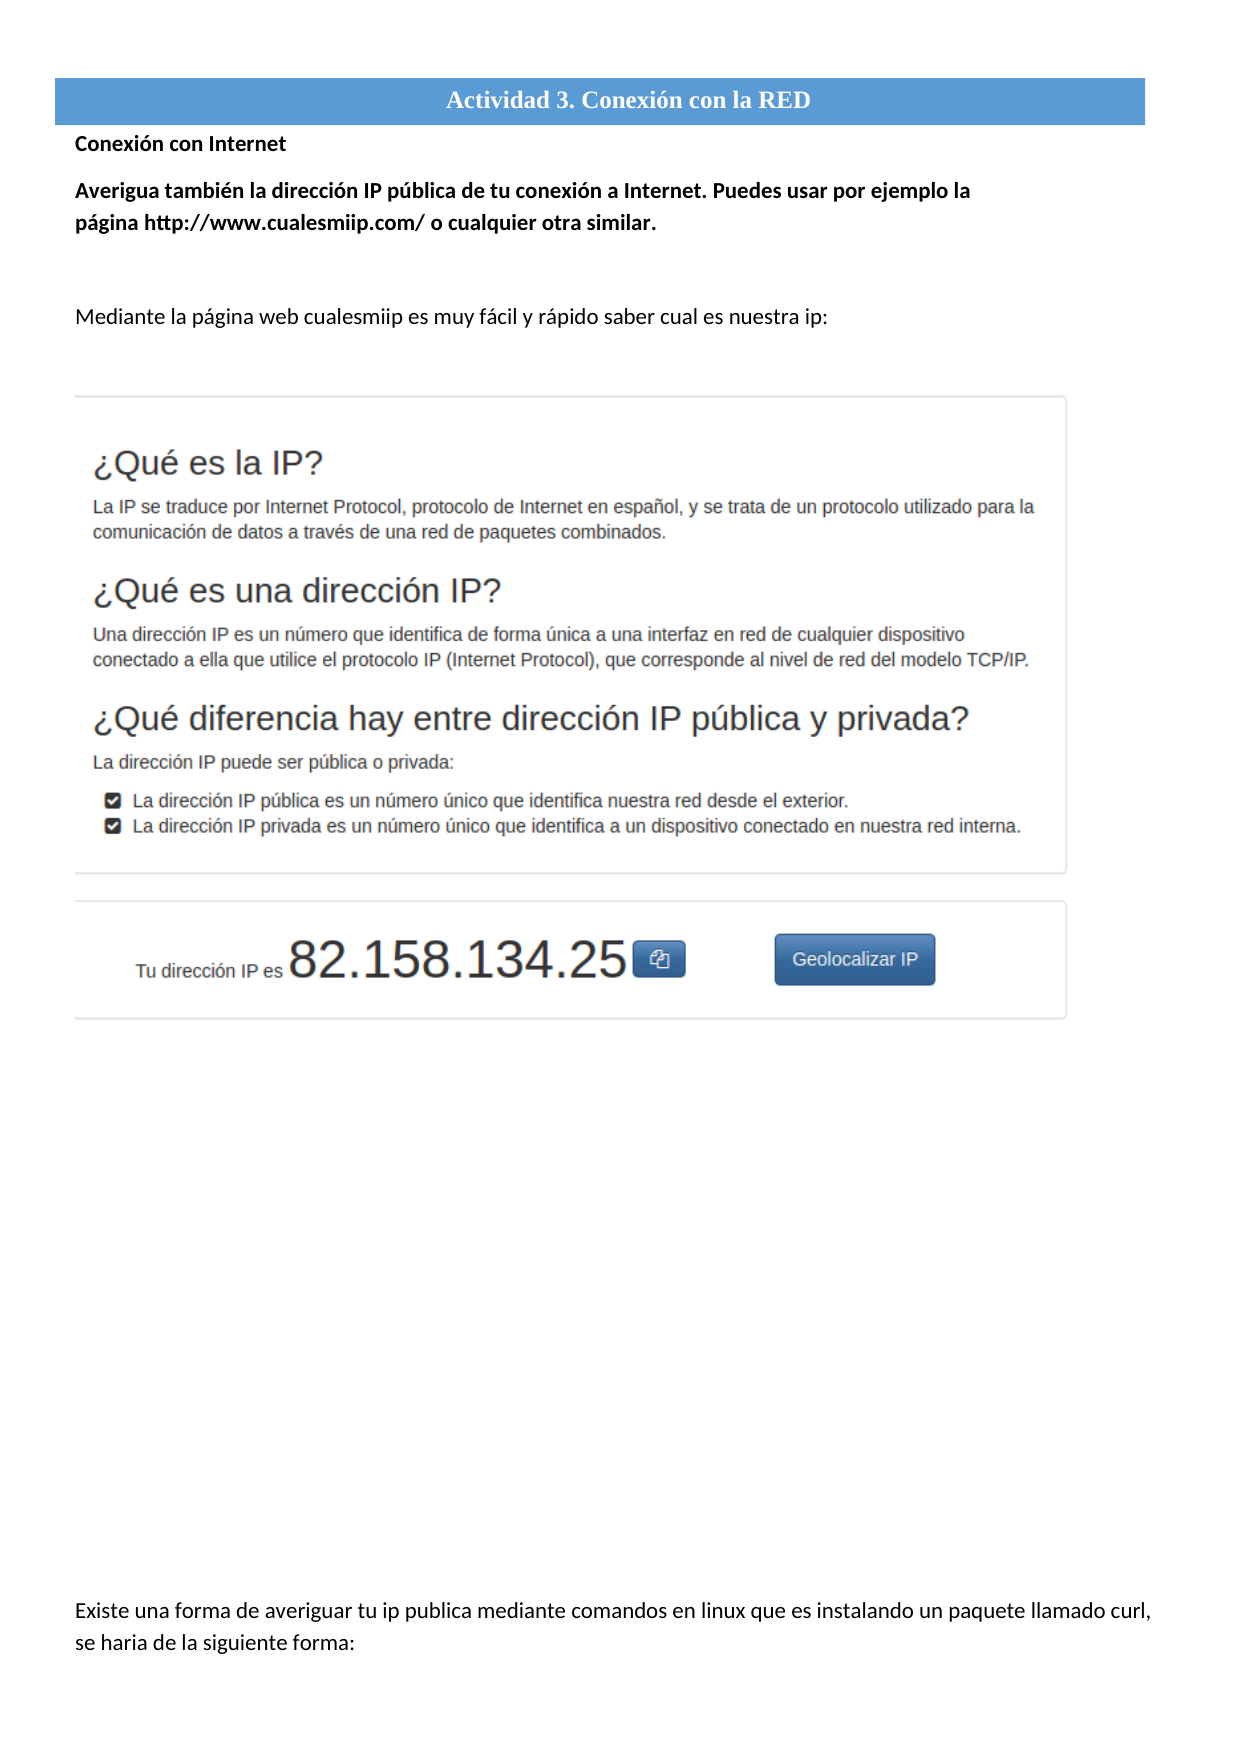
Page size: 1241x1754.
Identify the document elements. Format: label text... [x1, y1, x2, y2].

picture [75, 395, 1079, 1023]
text Mediante la página web cualesmiip es muy fácil y rápido saber cual es nuestra ip: [75, 302, 1165, 330]
text Averigua también la dirección IP pública de tu conexión a Internet. Puedes usar por ejemplo la página http://www.cualesmiip.com/ o cualquier otra similar. [75, 176, 1165, 236]
text Conexión con Internet [75, 102, 1165, 157]
text Existe una forma de averiguar tu ip publica mediante comandos en linux que es instalando un paquete llamado curl, se haria de la siguiente forma: [75, 1596, 1165, 1657]
